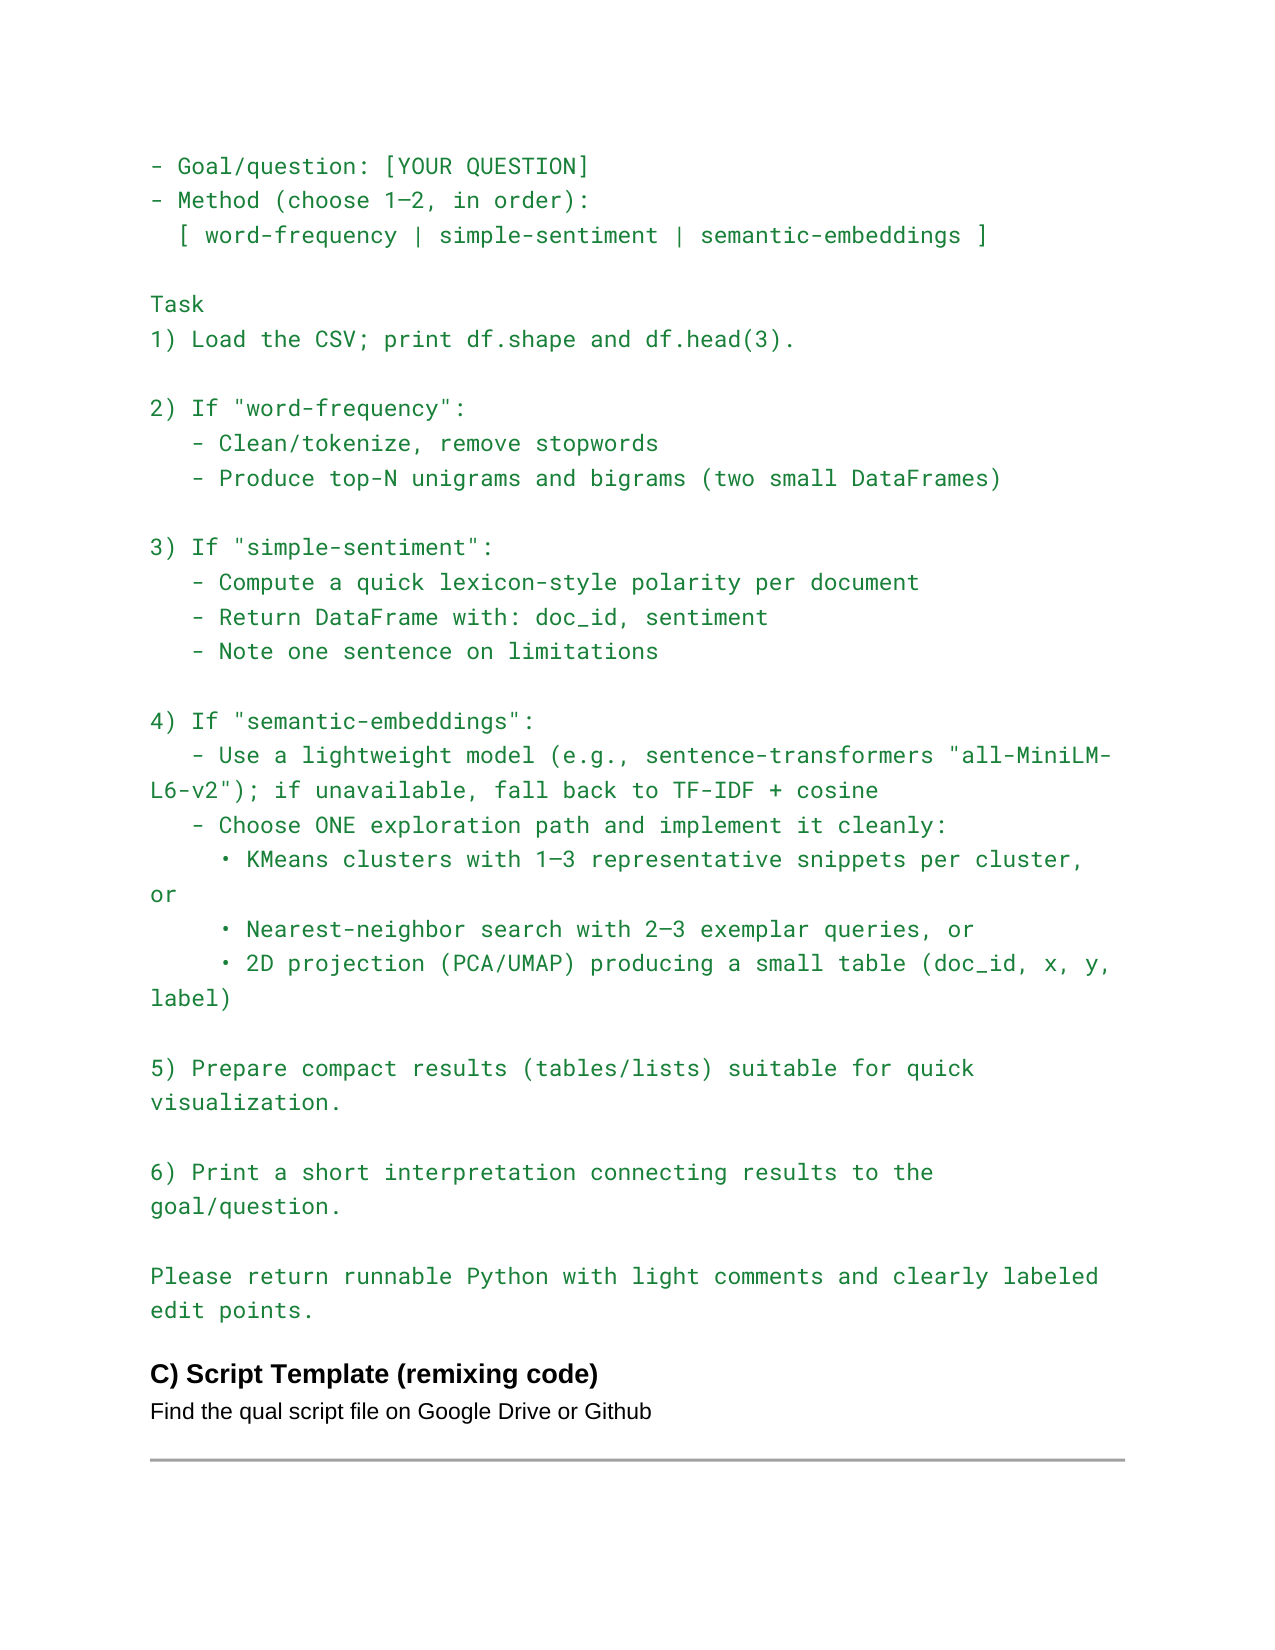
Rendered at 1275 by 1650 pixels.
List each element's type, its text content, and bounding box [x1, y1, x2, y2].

text Find the qual script file on Google Drive or Github [150, 1398, 1125, 1424]
text - Clean/tokenize, remove stopwords [150, 427, 1125, 458]
text • Nearest-neighbor search with 2–3 exemplar queries, or [150, 913, 1125, 943]
text - Goal/question: [YOUR QUESTION] [150, 150, 1125, 180]
text - Produce top-N unigrams and bigrams (two small DataFrames) [150, 462, 1125, 492]
text - Use a lightweight model (e.g., sentence-transformers "all-MiniLM-L6-v2"); if unavailable, fall back to TF-IDF + cosine [150, 740, 1125, 804]
text 5) Prepare compact results (tables/lists) suitable for quick visualization. [150, 1052, 1125, 1117]
text [ word-frequency | simple-sentiment | semantic-embeddings ] [150, 219, 1125, 249]
text 1) Load the CSV; print df.shape and df.head(3). [150, 323, 1125, 354]
text Task [150, 289, 1125, 319]
subtitle C) Script Template (remixing code) [150, 1358, 1125, 1390]
text - Choose ONE exploration path and implement it cleanly: [150, 809, 1125, 839]
text 2) If "word-frequency": [150, 393, 1125, 423]
text - Compute a quick lexicon-style polarity per document [150, 566, 1125, 596]
text Please return runnable Python with light comments and clearly labeled edit points. [150, 1260, 1125, 1325]
text - Note one sentence on limitations [150, 636, 1125, 666]
text - Method (choose 1–2, in order): [150, 185, 1125, 215]
text 3) If "simple-sentiment": [150, 532, 1125, 562]
text 6) Print a short interpretation connecting results to the goal/question. [150, 1156, 1125, 1221]
text - Return DataFrame with: doc_id, sentiment [150, 601, 1125, 631]
text • 2D projection (PCA/UMAP) producing a small table (doc_id, x, y, label) [150, 948, 1125, 1013]
text • KMeans clusters with 1–3 representative snippets per cluster, or [150, 844, 1125, 909]
text 4) If "semantic-embeddings": [150, 705, 1125, 735]
